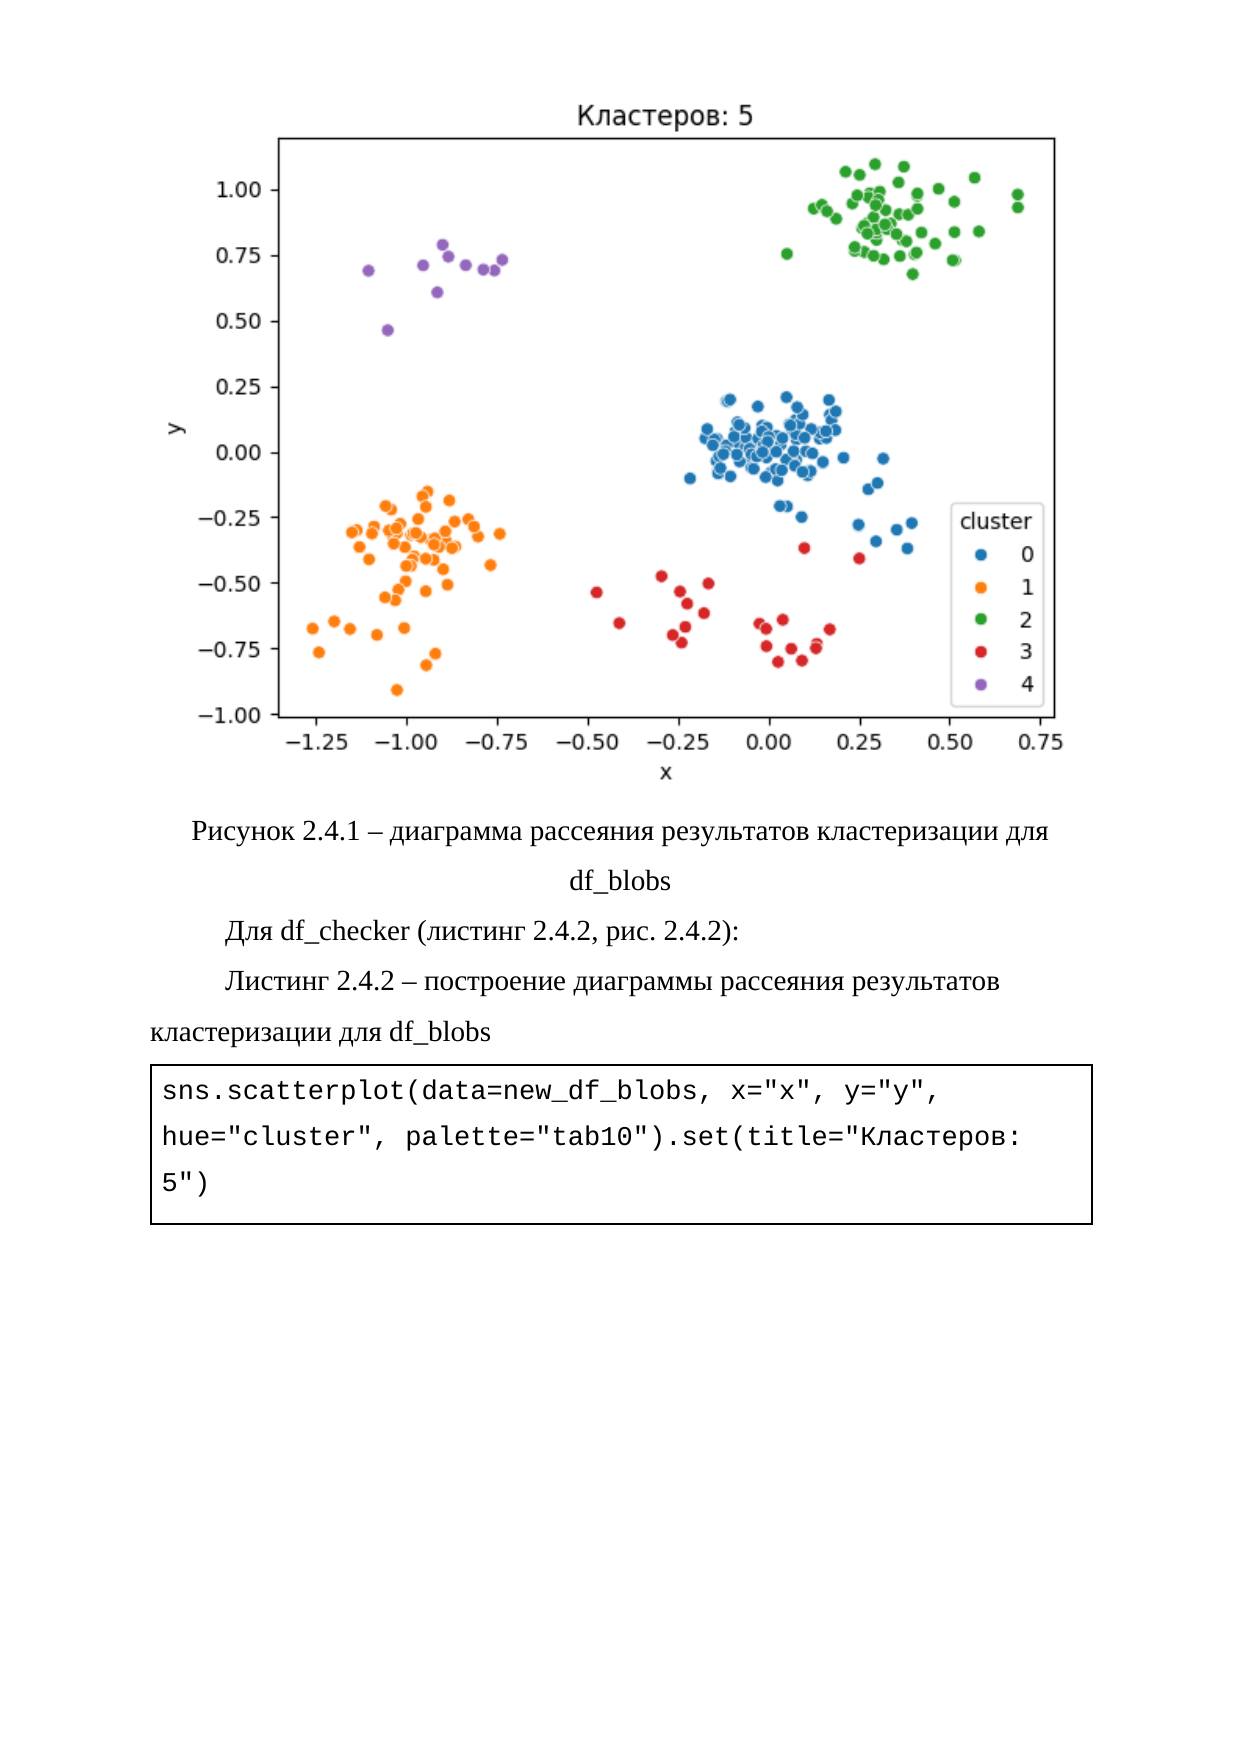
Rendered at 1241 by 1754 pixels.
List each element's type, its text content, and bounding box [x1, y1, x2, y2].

picture [150, 88, 1079, 800]
text Для df_checker (листинг 2.4.2, рис. 2.4.2): [150, 913, 1090, 947]
text Рисунок 2.4.1 – диаграмма рассеяния результатов кластеризации для df_blobs [150, 813, 1090, 896]
text Листинг 2.4.2 – построение диаграммы рассеяния результатов кластеризации для df_blobs [150, 963, 1090, 1047]
table_header sns.scatterplot(data=new_df_blobs, x="x", y="y", hue="cluster", palette="tab10").set(title="Кластеров: 5") [152, 1066, 1091, 1223]
